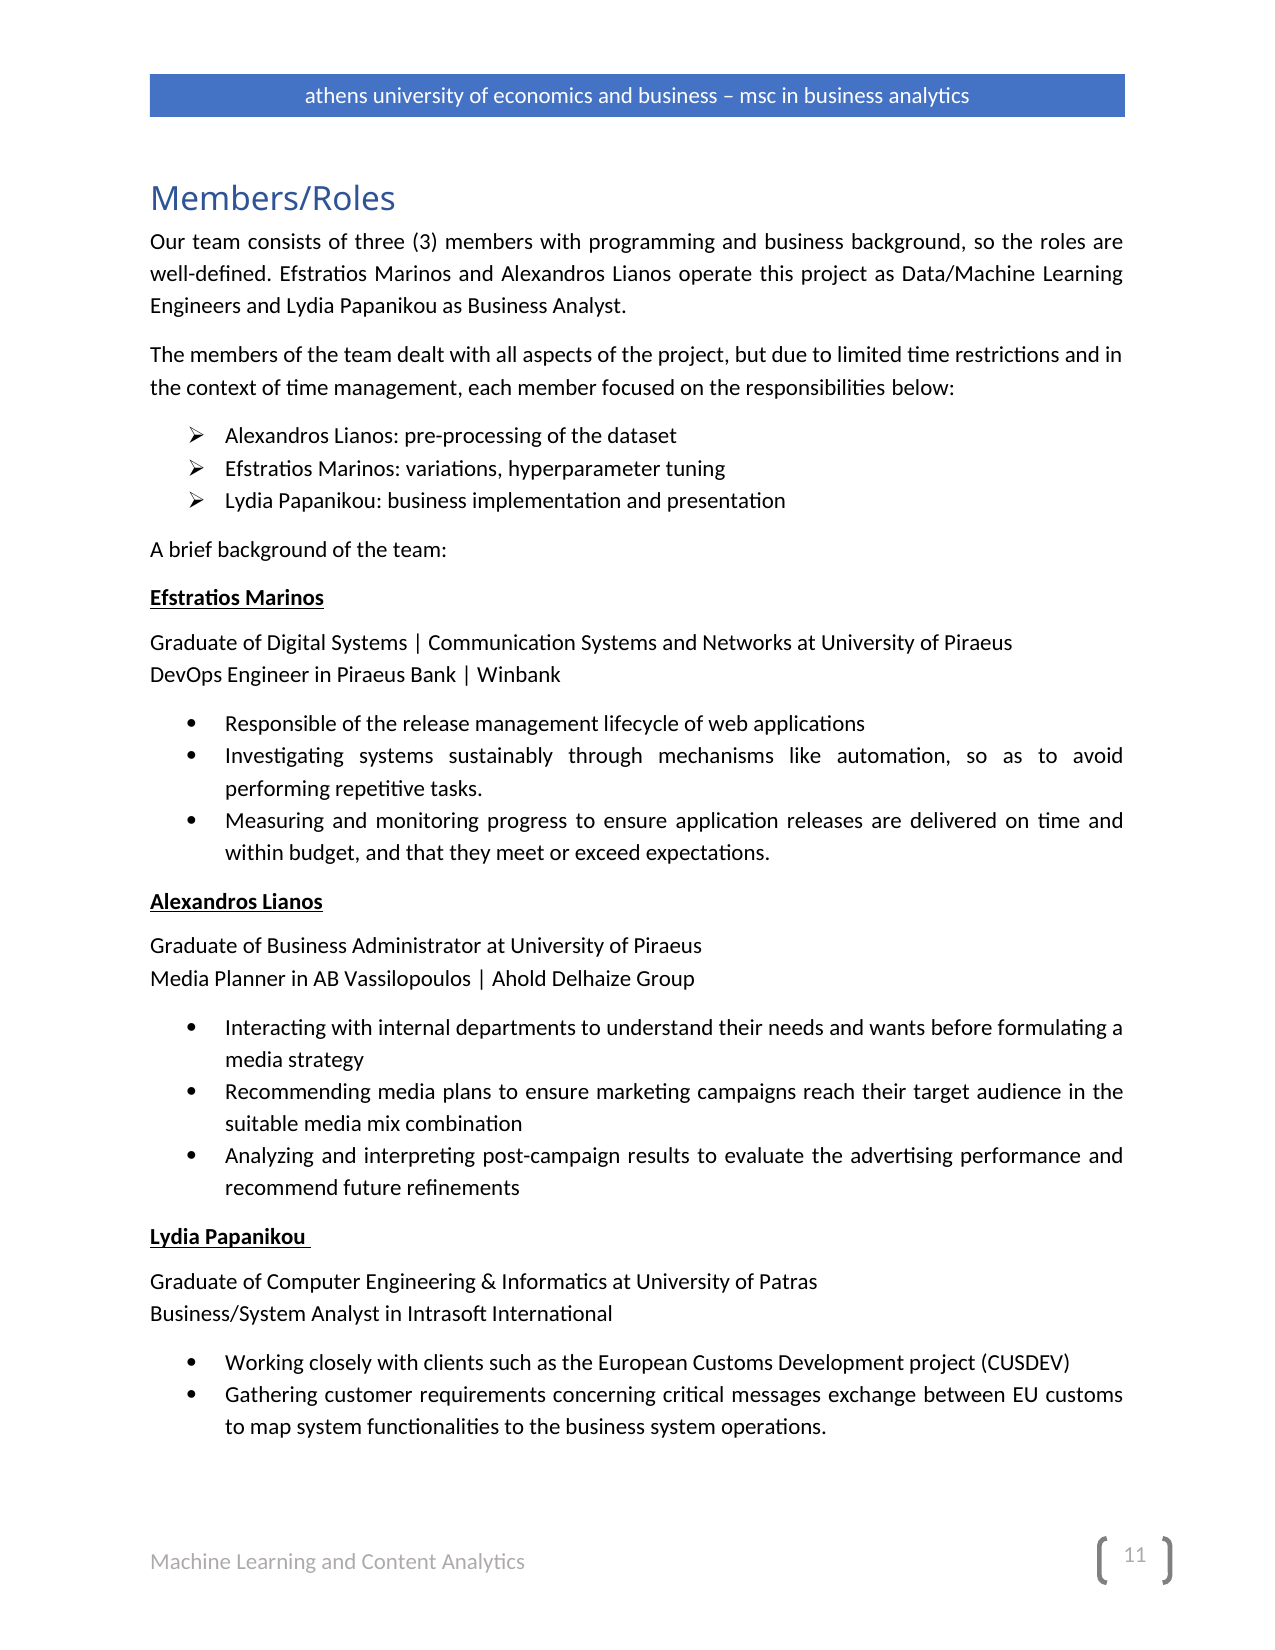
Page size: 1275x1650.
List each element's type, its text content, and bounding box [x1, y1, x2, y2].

text Graduate of Digital Systems | Communication Systems and Networks at University of Piraeus [150, 628, 1125, 656]
list Analyzing and interpreting post-campaign results to evaluate the advertising performance and recommend future refinements [187, 1141, 1125, 1202]
text Graduate of Business Administrator at University of Piraeus [150, 932, 1125, 959]
text Media Planner in AB Vassilopoulos | Ahold Delhaize Group [150, 964, 1125, 992]
text Our team consists of three (3) members with programming and business background, so the roles are well-defined. Efstratios Marinos and Alexandros Lianos operate this project as Data/Machine Learning Engineers and Lydia Papanikou as Business Analyst. [150, 227, 1125, 319]
list Gathering customer requirements concerning critical messages exchange between EU customs to map system functionalities to the business system operations. [187, 1380, 1125, 1441]
list Measuring and monitoring progress to ensure application releases are delivered on time and within budget, and that they meet or exceed expectations. [187, 806, 1125, 866]
list Alexandros Lianos: pre-processing of the dataset [187, 421, 1125, 449]
list Efstratios Marinos: variations, hyperparameter tuning [187, 454, 1125, 482]
list Interacting with internal departments to understand their needs and wants before formulating a media strategy [187, 1013, 1125, 1073]
list Working closely with clients such as the European Customs Development project (CUSDEV) [187, 1348, 1125, 1376]
subtitle Members/Roles [150, 175, 1125, 220]
text A brief background of the team: [150, 535, 1125, 563]
text Alexandros Lianos [150, 887, 1125, 915]
list Responsible of the release management lifecycle of web applications [187, 709, 1125, 737]
list Lydia Papanikou: business implementation and presentation [187, 486, 1125, 514]
text Graduate of Computer Engineering & Informatics at University of Patras [150, 1267, 1125, 1295]
text Business/System Analyst in Intrasoft International [150, 1299, 1125, 1327]
text Efstratios Marinos [150, 583, 1125, 612]
list Recommending media plans to ensure marketing campaigns reach their target audience in the suitable media mix combination [187, 1077, 1125, 1137]
text The members of the team dealt with all aspects of the project, but due to limited time restrictions and in the context of time management, each member focused on the responsibilities below: [150, 340, 1125, 401]
list Investigating systems sustainably through mechanisms like automation, so as to avoid performing repetitive tasks. [187, 741, 1125, 802]
text Lydia Papanikou [150, 1222, 1125, 1250]
text DevOps Engineer in Piraeus Bank | Winbank [150, 660, 1125, 688]
